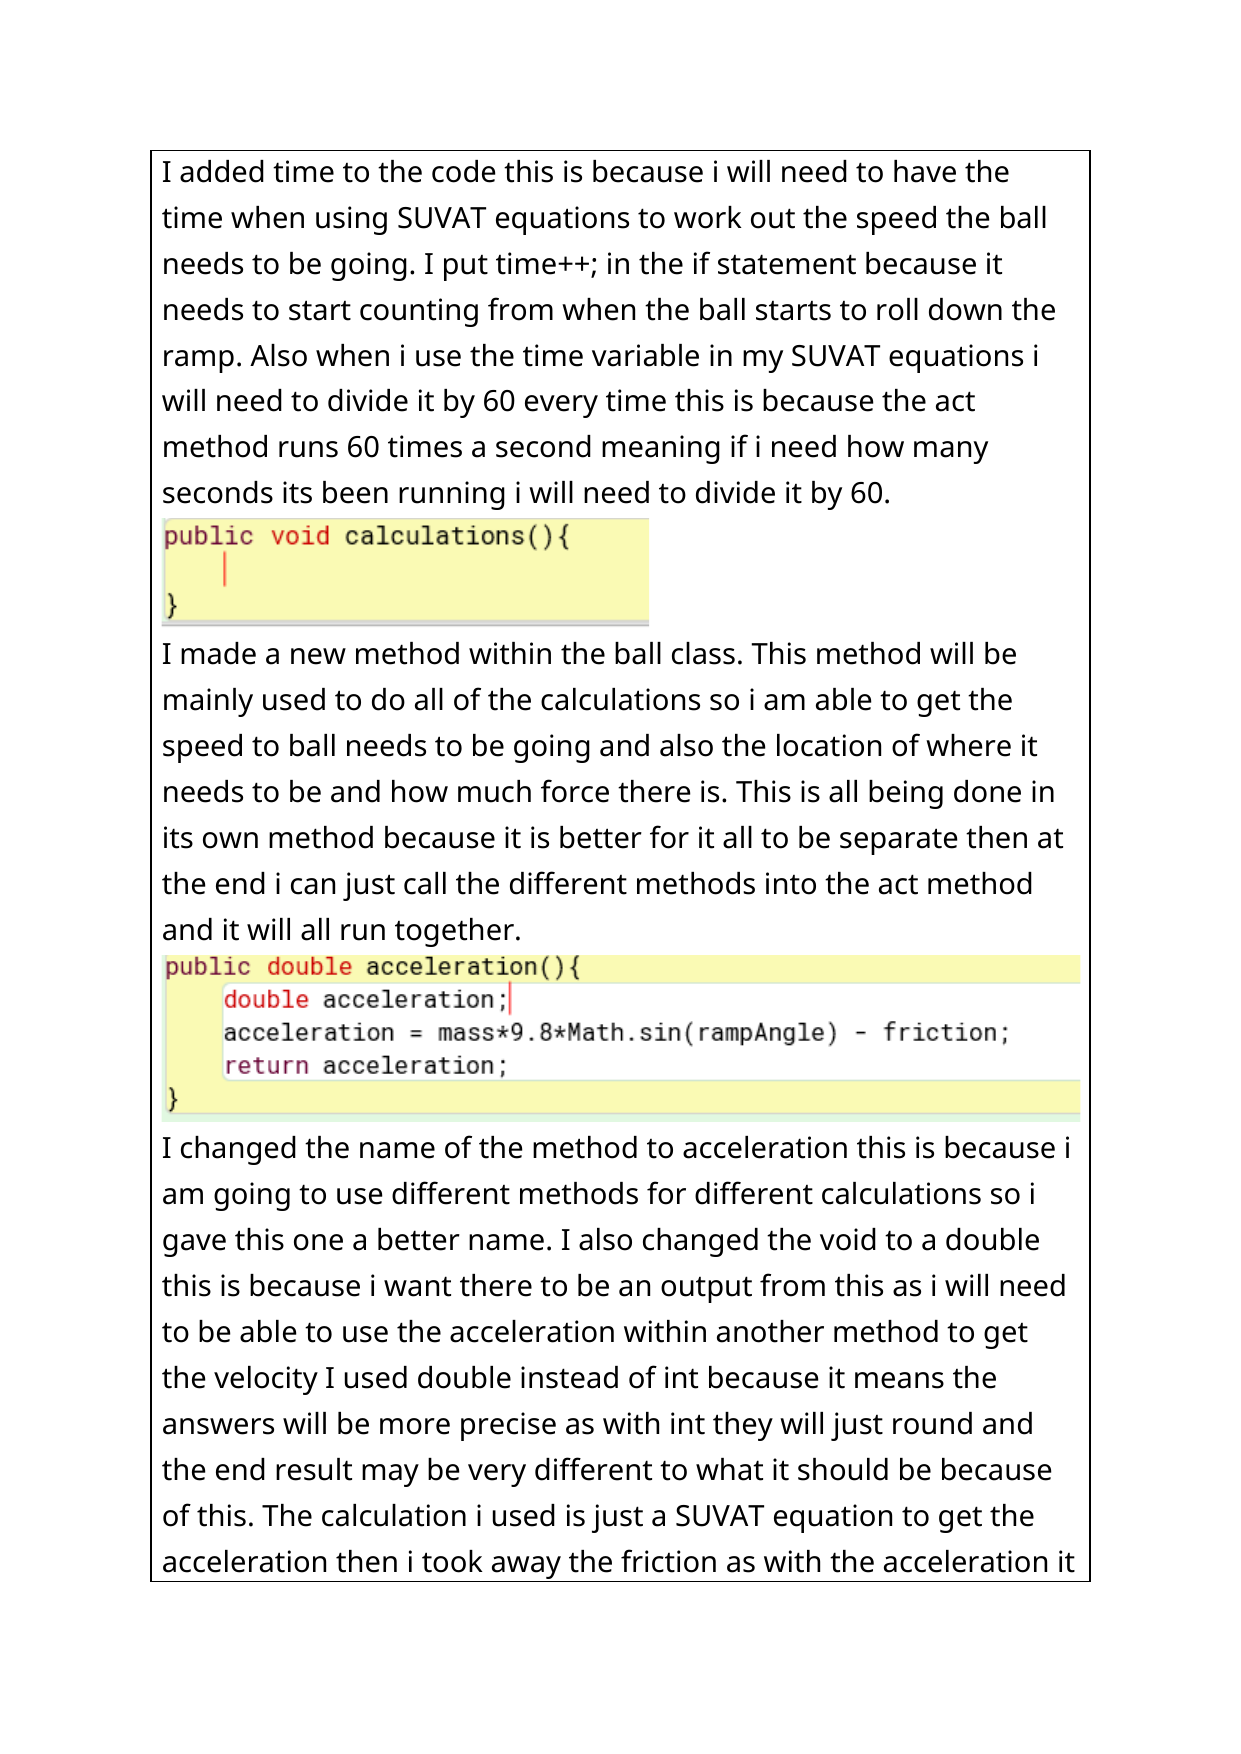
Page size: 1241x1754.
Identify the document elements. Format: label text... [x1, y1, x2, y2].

picture [161, 955, 1081, 1122]
picture [161, 518, 650, 628]
